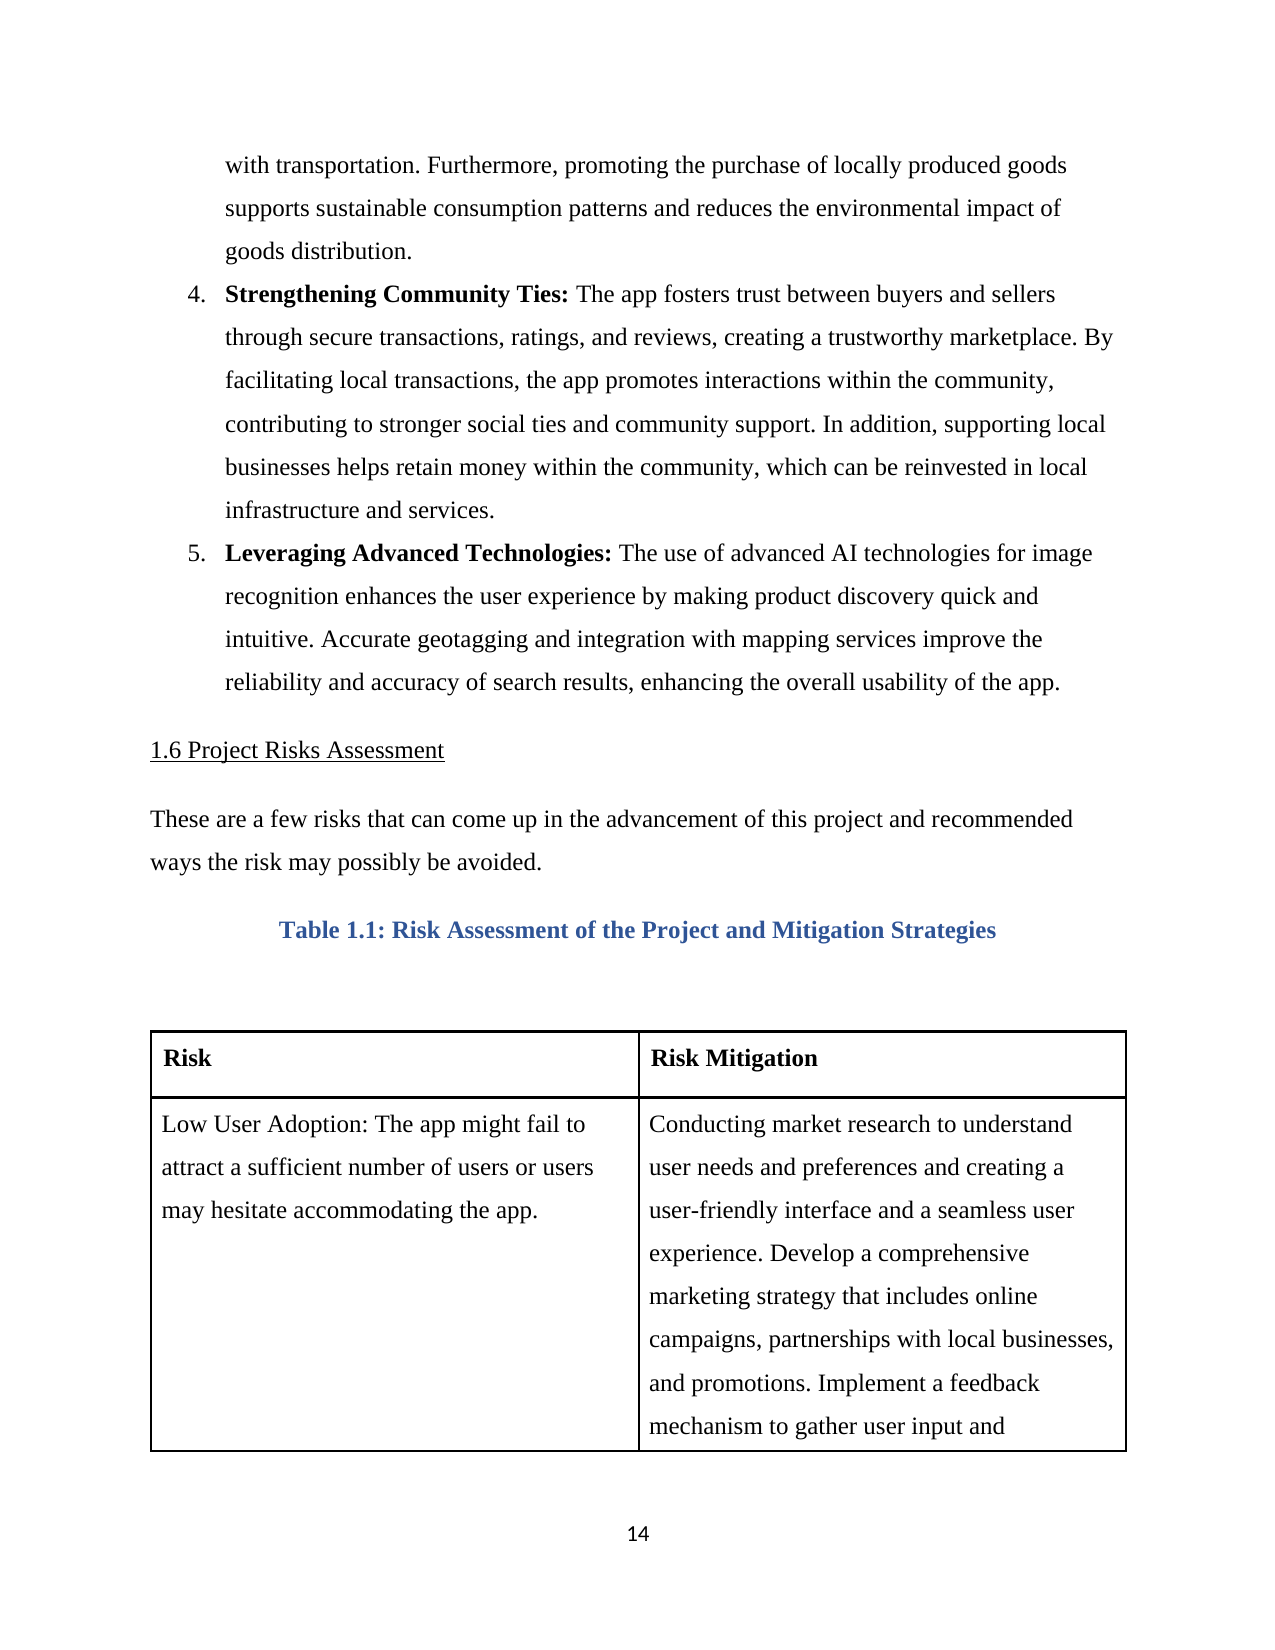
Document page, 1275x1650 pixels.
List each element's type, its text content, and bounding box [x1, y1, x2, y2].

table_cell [152, 1099, 638, 1450]
table_header Risk Mitigation [640, 1033, 1125, 1096]
list Strengthening Community Ties: The app fosters trust between buyers and sellers through secure transactions, ratings, and reviews, creating a trustworthy marketplace. By facilitating local transactions, the app promotes interactions within the community, contributing to stronger social ties and community support. In addition, supporting local businesses helps retain money within the community, which can be reinvested in local infrastructure and services. [187, 279, 1125, 524]
text Table 1.1: Risk Assessment of the Project and Mitigation Strategies [150, 915, 1125, 944]
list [187, 150, 1125, 265]
list Leveraging Advanced Technologies: The use of advanced AI technologies for image recognition enhances the user experience by making product discovery quick and intuitive. Accurate geotagging and integration with mapping services improve the reliability and accuracy of search results, enhancing the overall usability of the app. [187, 538, 1125, 696]
table_header Risk [152, 1033, 638, 1096]
text These are a few risks that can come up in the advancement of this project and recommended ways the risk may possibly be avoided. [150, 804, 1125, 876]
text 1.6 Project Risks Assessment [150, 736, 1125, 764]
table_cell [640, 1099, 1125, 1450]
